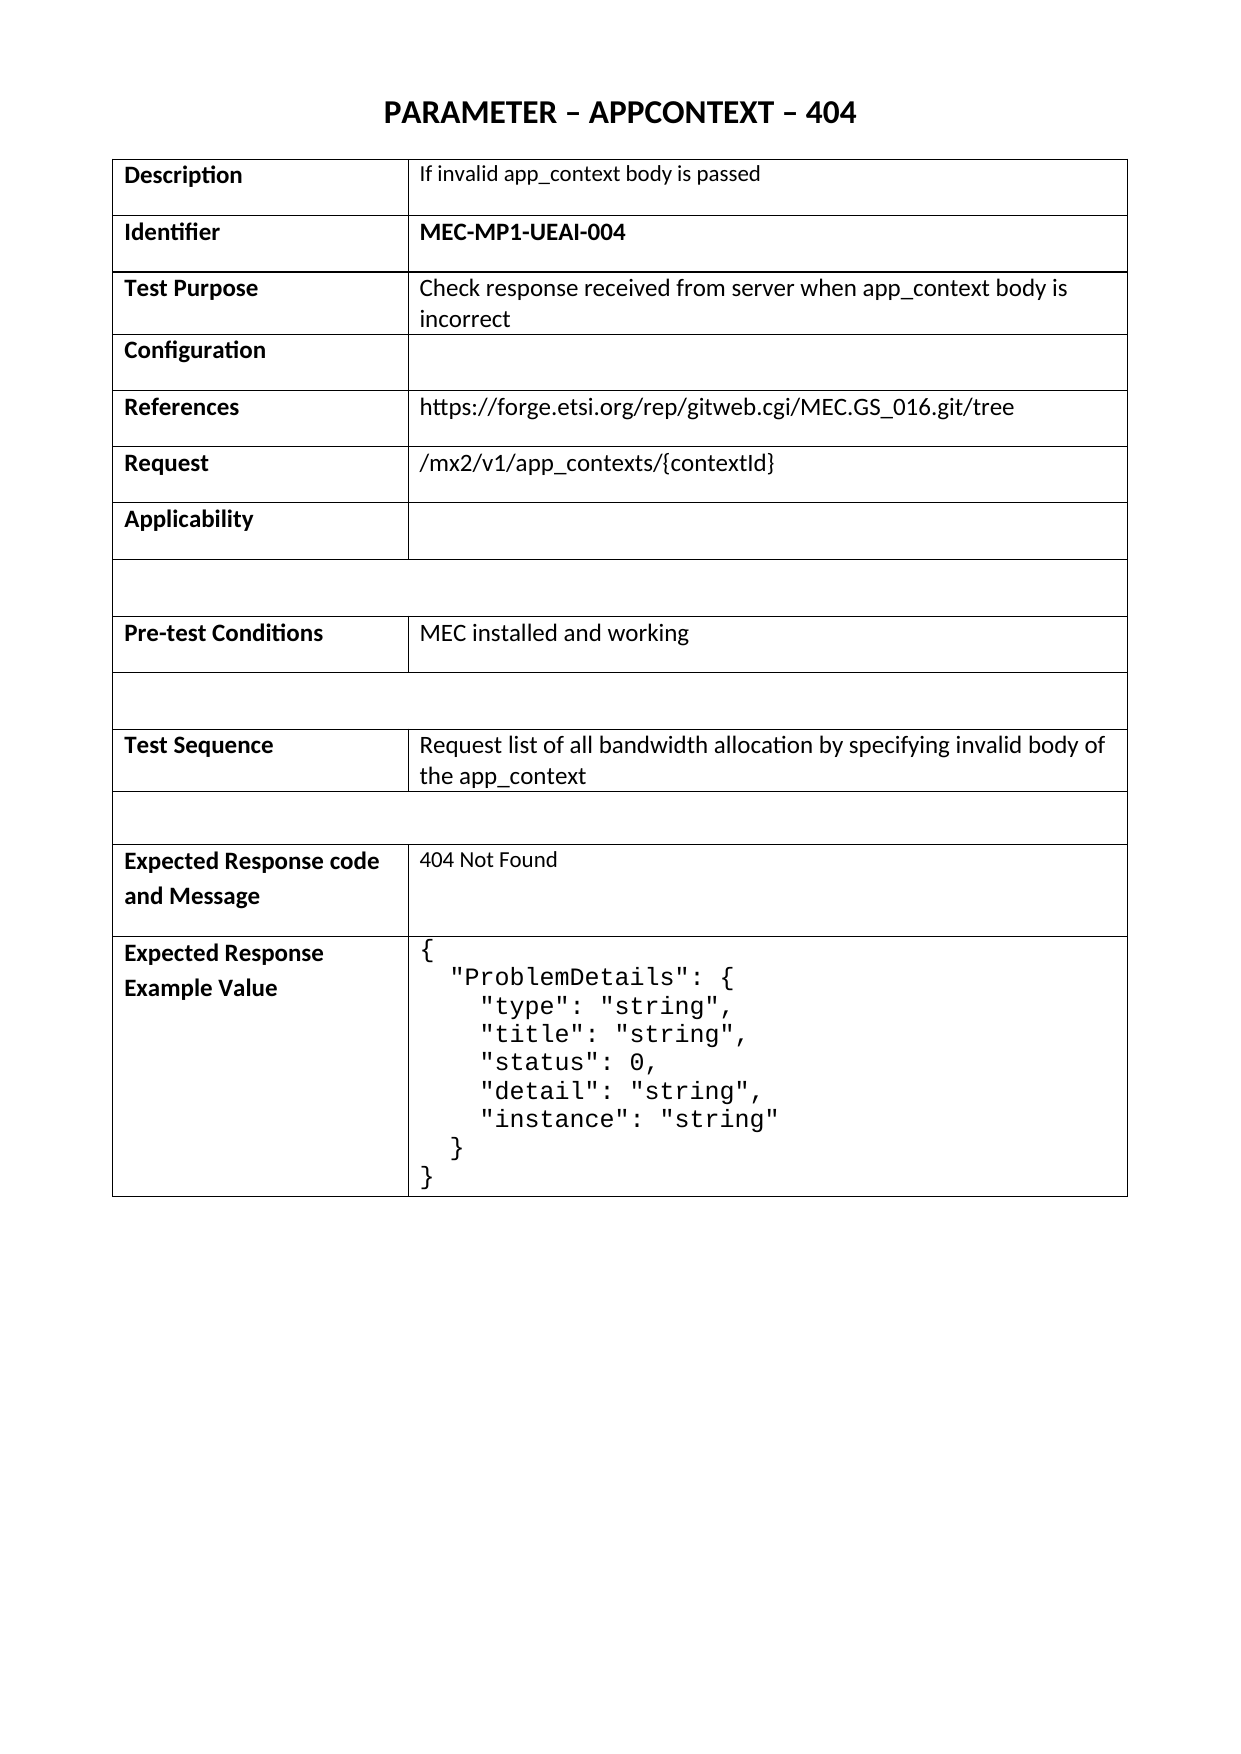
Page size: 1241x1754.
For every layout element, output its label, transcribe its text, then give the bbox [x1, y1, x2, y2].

table_cell [113, 792, 1127, 844]
table_cell https://forge.etsi.org/rep/gitweb.cgi/MEC.GS_016.git/tree [409, 391, 1127, 446]
table_cell { "ProblemDetails": { "type": "string", "title": "string", "status": 0, "detail": "string", "instance": "string" } } [409, 937, 1127, 1196]
table_cell References [113, 391, 408, 446]
table_cell Applicability [113, 503, 408, 559]
table_cell Identifier [113, 216, 408, 271]
text PARAMETER – APPCONTEXT – 404 [89, 91, 1152, 132]
table_cell Configuration [113, 335, 408, 390]
table_cell Expected Response code and Message [113, 845, 408, 936]
table_cell [409, 335, 1127, 390]
table_cell [409, 503, 1127, 559]
table_cell Request list of all bandwidth allocation by specifying invalid body of the app_context [409, 730, 1127, 791]
table_cell Test Sequence [113, 730, 408, 791]
table_header Description [113, 160, 408, 215]
table_cell Test Purpose [113, 273, 408, 333]
table_cell MEC installed and working [409, 617, 1127, 672]
table_cell Pre-test Conditions [113, 617, 408, 672]
table_header If invalid app_context body is passed [409, 160, 1127, 215]
table_cell 404 Not Found [409, 845, 1127, 936]
table_cell Expected Response Example Value [113, 937, 408, 1196]
table_cell Check response received from server when app_context body is incorrect [409, 273, 1127, 333]
table_cell MEC-MP1-UEAI-004 [409, 216, 1127, 271]
table_cell Request [113, 447, 408, 502]
table_cell [113, 560, 1127, 616]
table_cell [113, 673, 1127, 728]
table_cell /mx2/v1/app_contexts/{contextId} [409, 447, 1127, 502]
